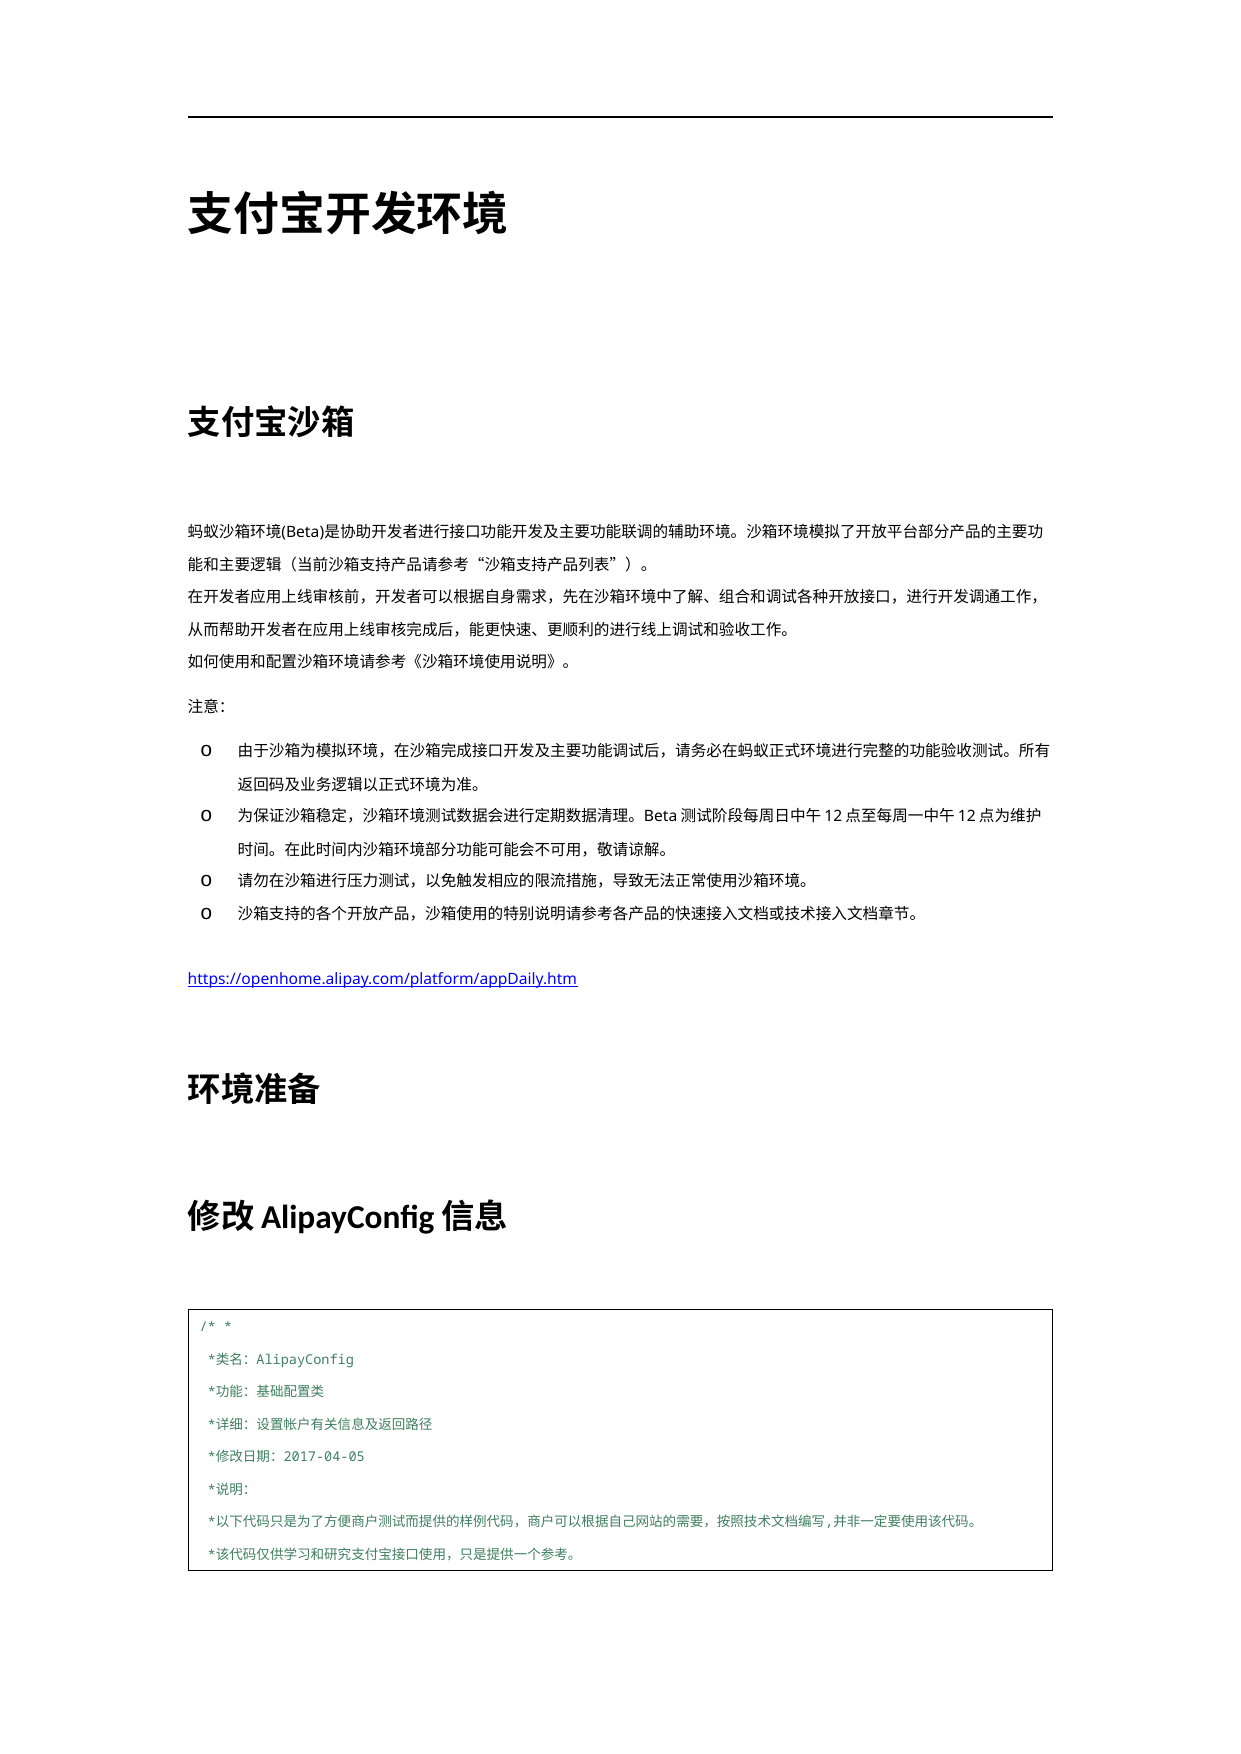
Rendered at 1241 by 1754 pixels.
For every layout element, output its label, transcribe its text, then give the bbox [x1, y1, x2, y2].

subtitle 环境准备 [187, 1054, 1053, 1119]
list 请勿在沙箱进行压力测试，以免触发相应的限流措施，导致无法正常使用沙箱环境。 [200, 864, 1053, 897]
subtitle 支付宝开发环境 [187, 162, 1053, 259]
text 注意： [187, 689, 1053, 722]
list 沙箱支持的各个开放产品，沙箱使用的特别说明请参考各产品的快速接入文档或技术接入文档章节。 [200, 897, 1053, 929]
text https://openhome.alipay.com/platform/appDaily.htm [187, 962, 1053, 994]
list 为保证沙箱稳定，沙箱环境测试数据会进行定期数据清理。Beta测试阶段每周日中午12点至每周一中午12点为维护时间。在此时间内沙箱环境部分功能可能会不可用，敬请谅解。 [200, 799, 1053, 864]
text 蚂蚁沙箱环境(Beta)是协助开发者进行接口功能开发及主要功能联调的辅助环境。沙箱环境模拟了开放平台部分产品的主要功能和主要逻辑（当前沙箱支持产品请参考“沙箱支持产品列表”）。 在开发者应用上线审核前，开发者可以根据自身需求，先在沙箱环境中了解、组合和调试各种开放接口，进行开发调通工作，从而帮助开发者在应用上线审核完成后，能更快速、更顺利的进行线上调试和验收工作。 如何使用和配置沙箱环境请参考《沙箱环境使用说明》。 [187, 514, 1053, 677]
subtitle 修改AlipayConfig信息 [187, 1181, 1053, 1246]
list 由于沙箱为模拟环境，在沙箱完成接口开发及主要功能调试后，请务必在蚂蚁正式环境进行完整的功能验收测试。所有返回码及业务逻辑以正式环境为准。 [200, 734, 1053, 799]
subtitle 支付宝沙箱 [187, 387, 1053, 452]
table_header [189, 1310, 1052, 1569]
